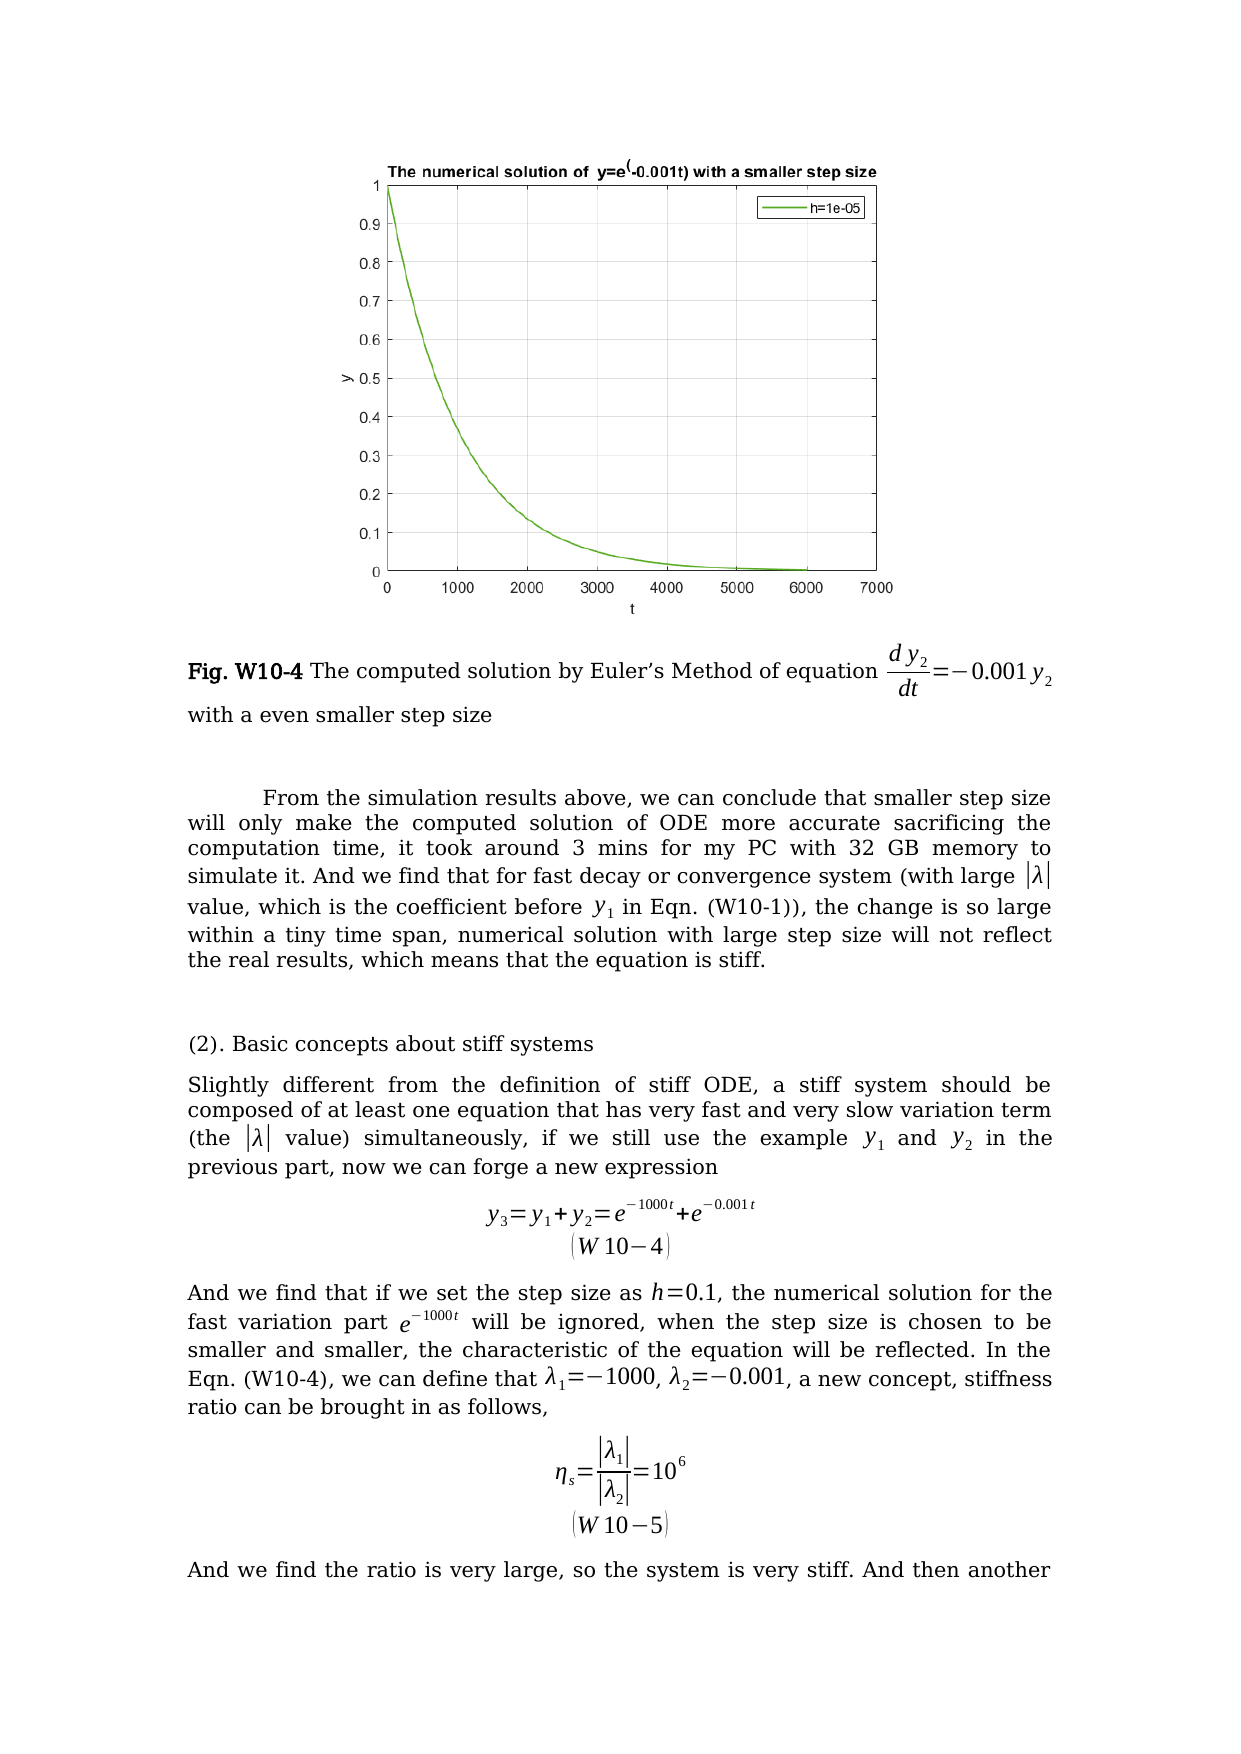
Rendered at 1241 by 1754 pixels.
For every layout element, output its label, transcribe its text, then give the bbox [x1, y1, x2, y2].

text From the simulation results above, we can conclude that smaller step size will only make the computed solution of ODE more accurate sacrificing the computation time, it took around 3 mins for my PC with 32 GB memory to simulate it. And we find that for fast decay or convergence system (with large value, which is the coefficient before in Eqn. (W10-1)), the change is so large within a tiny time span, numerical solution with large step size will not reflect the real results, which means that the equation is stiff. [187, 785, 1053, 972]
text And we find that if we set the step size as , the numerical solution for the fast variation part will be ignored, when the step size is chosen to be smaller and smaller, the characteristic of the equation will be reflected. In the Eqn. (W10-4), we can define that , , a new concept, stiffness ratio can be brought in as follows, [187, 1278, 1053, 1419]
text Fig. W10-4 The computed solution by Euler’s Method of equation with a even smaller step size [187, 639, 1053, 727]
picture [305, 150, 936, 623]
text Slightly different from the definition of stiff ODE, a stiff system should be composed of at least one equation that has very fast and very slow variation term (the value) simultaneously, if we still use the example and in the previous part, now we can forge a new expression [187, 1072, 1053, 1178]
text (2). Basic concepts about stiff systems [187, 1030, 1053, 1055]
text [187, 1557, 1053, 1582]
